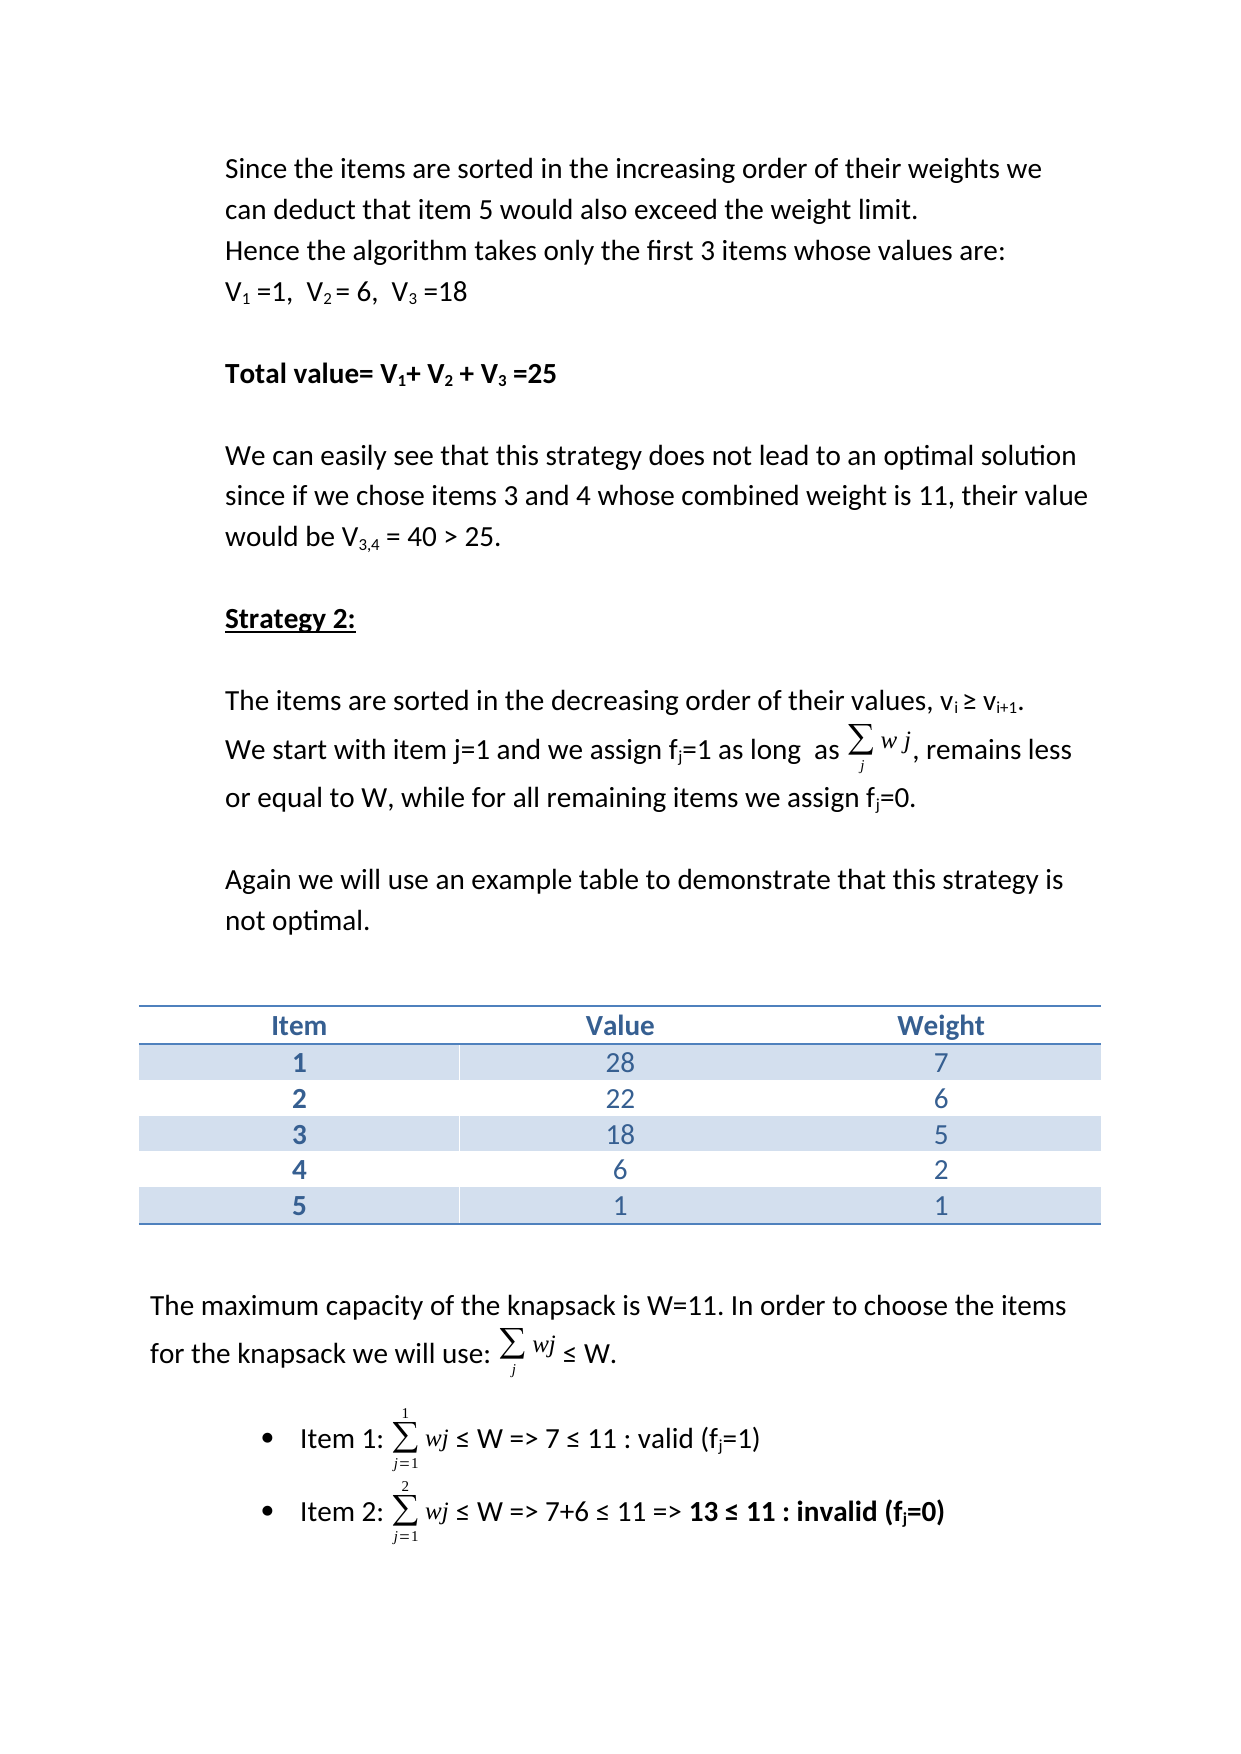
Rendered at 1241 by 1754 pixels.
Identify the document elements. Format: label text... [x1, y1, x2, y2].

table_cell 6 [460, 1151, 781, 1187]
table_header Weight [781, 1007, 1101, 1042]
table_cell 2 [781, 1151, 1101, 1187]
list We start with item j=1 and we assign fj=1 as long as , remains less or equal to W, while for all remaining items we assign fj=0. [225, 723, 1090, 815]
table_cell 18 [460, 1116, 781, 1151]
list Since the items are sorted in the increasing order of their weights we can deduct that item 5 would also exceed the weight limit. [225, 150, 1090, 227]
list Item 2: ≤ W => 7+6 ≤ 11 => 13 ≤ 11 : invalid (fj=0) [262, 1477, 1090, 1544]
list Strategy 2: [225, 600, 1090, 636]
list We can easily see that this strategy does not lead to an optimal solution since if we chose items 3 and 4 whose combined weight is 11, their value would be V3,4 = 40 > 25. [225, 437, 1090, 554]
list Again we will use an example table to demonstrate that this strategy is not optimal. [225, 861, 1090, 938]
list Total value= V1+ V2 + V3 =25 [225, 355, 1090, 390]
list The items are sorted in the decreasing order of their values, vi ≥ vi+1. [225, 682, 1090, 718]
table_cell 3 [139, 1116, 459, 1151]
table_cell 5 [139, 1187, 459, 1223]
table_cell 1 [460, 1187, 781, 1223]
table_cell 4 [139, 1151, 459, 1187]
table_cell 5 [781, 1116, 1101, 1151]
table_header Item [139, 1007, 459, 1042]
list V1 =1, V2 = 6, V3 =18 [225, 273, 1090, 308]
table_cell 6 [781, 1080, 1101, 1116]
table_cell 7 [781, 1045, 1101, 1080]
table_cell 1 [139, 1045, 459, 1080]
list Hence the algorithm takes only the first 3 items whose values are: [225, 232, 1090, 267]
table_cell 1 [781, 1187, 1101, 1223]
text The maximum capacity of the knapsack is W=11. In order to choose the items for the knapsack we will use: ≤ W. [150, 1287, 1090, 1378]
table_header Value [460, 1007, 781, 1042]
table_cell 2 [139, 1080, 459, 1116]
table_cell 22 [460, 1080, 781, 1116]
list Item 1: ≤ W => 7 ≤ 11 : valid (fj=1) [262, 1404, 1090, 1472]
table_cell 28 [460, 1045, 781, 1080]
